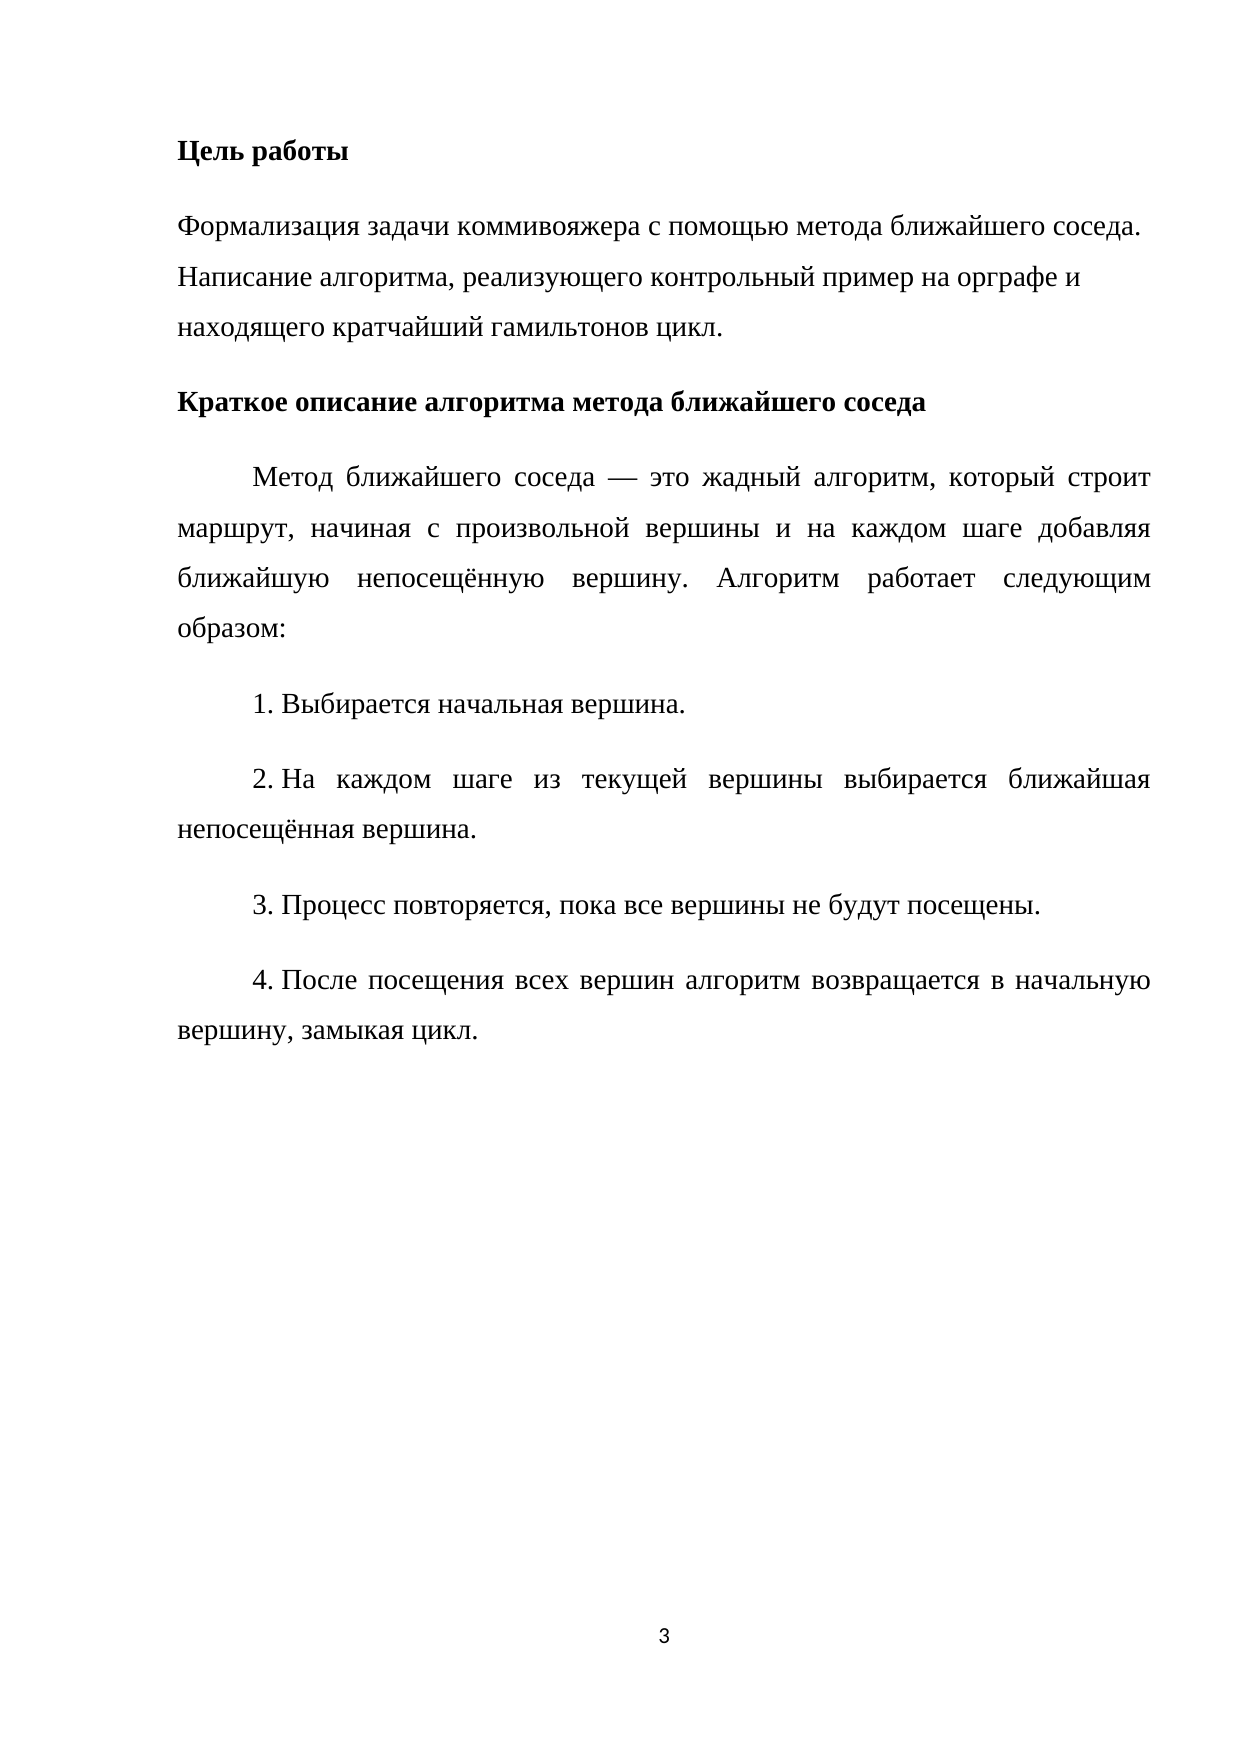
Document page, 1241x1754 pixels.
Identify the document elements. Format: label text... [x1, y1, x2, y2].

text Формализация задачи коммивояжера с помощью метода ближайшего соседа. Написание алгоритма, реализующего контрольный пример на орграфе и находящего кратчайший гамильтонов цикл. [177, 208, 1152, 342]
list Процесс повторяется, пока все вершины не будут посещены. [177, 887, 1152, 920]
text Краткое описание алгоритма метода ближайшего соседа [177, 384, 1152, 418]
list На каждом шаге из текущей вершины выбирается ближайшая непосещённая вершина. [177, 761, 1152, 845]
text Метод ближайшего соседа — это жадный алгоритм, который строит маршрут, начиная с произвольной вершины и на каждом шаге добавляя ближайшую непосещённую вершину. Алгоритм работает следующим образом: [177, 459, 1152, 644]
text Цель работы [177, 133, 1152, 167]
list Выбирается начальная вершина. [177, 686, 1152, 719]
list После посещения всех вершин алгоритм возвращается в начальную вершину, замыкая цикл. [177, 962, 1152, 1046]
